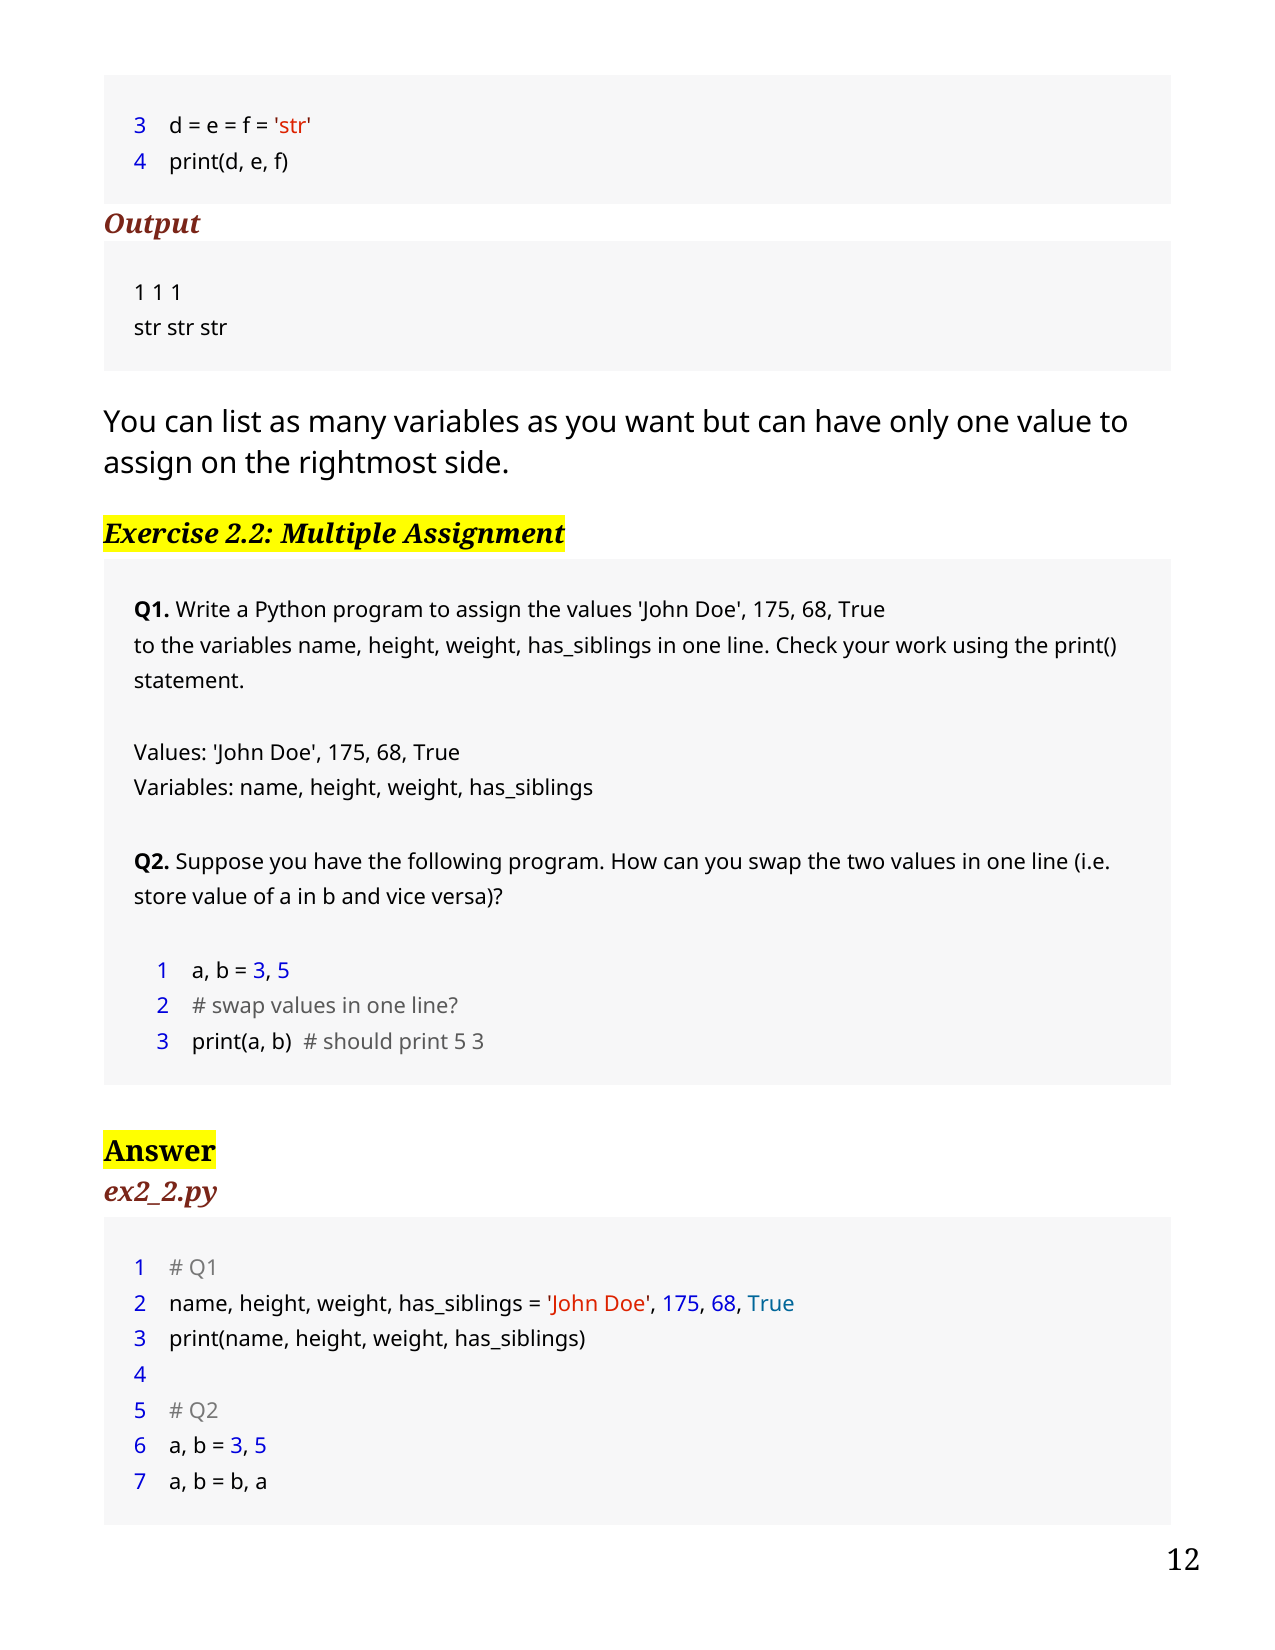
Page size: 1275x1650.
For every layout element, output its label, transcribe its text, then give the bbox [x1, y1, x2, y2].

list 1 1 1 [104, 241, 1171, 306]
text You can list as many variables as you want but can have only one value to assign on the rightmost side. [103, 400, 1200, 482]
list 3 print(a, b) # should print 5 3 [104, 1020, 1171, 1085]
list Q2. Suppose you have the following program. How can you swap the two values in one line (i.e. store value of a in b and vice versa)? [104, 811, 1171, 911]
list 7 a, b = b, a [104, 1460, 1171, 1525]
text Answer [103, 1123, 1172, 1169]
list 2 # swap values in one line? [104, 984, 1171, 1020]
list Q1. Write a Python program to assign the values 'John Doe', 175, 68, True [104, 559, 1171, 624]
list 2 name, height, weight, has_siblings = 'John Doe', 175, 68, True [104, 1282, 1171, 1317]
list Variables: name, height, weight, has_siblings [104, 766, 1171, 802]
list 4 [104, 1353, 1171, 1389]
list 4 print(d, e, f) [104, 140, 1171, 204]
list Values: 'John Doe', 175, 68, True [104, 731, 1171, 766]
list 1 a, b = 3, 5 [104, 920, 1171, 984]
list 1 # Q1 [104, 1217, 1171, 1282]
text Output [103, 204, 1200, 241]
list str str str [104, 306, 1171, 371]
title ex2_2.py [103, 1169, 1172, 1209]
list 3 print(name, height, weight, has_siblings) [104, 1317, 1171, 1353]
list 6 a, b = 3, 5 [104, 1424, 1171, 1460]
list to the variables name, height, weight, has_siblings in one line. Check your work using the print() statement. [104, 624, 1171, 695]
title Exercise 2.2: Multiple Assignment [103, 512, 1172, 552]
list 3 d = e = f = 'str' [104, 75, 1171, 140]
list 5 # Q2 [104, 1389, 1171, 1424]
